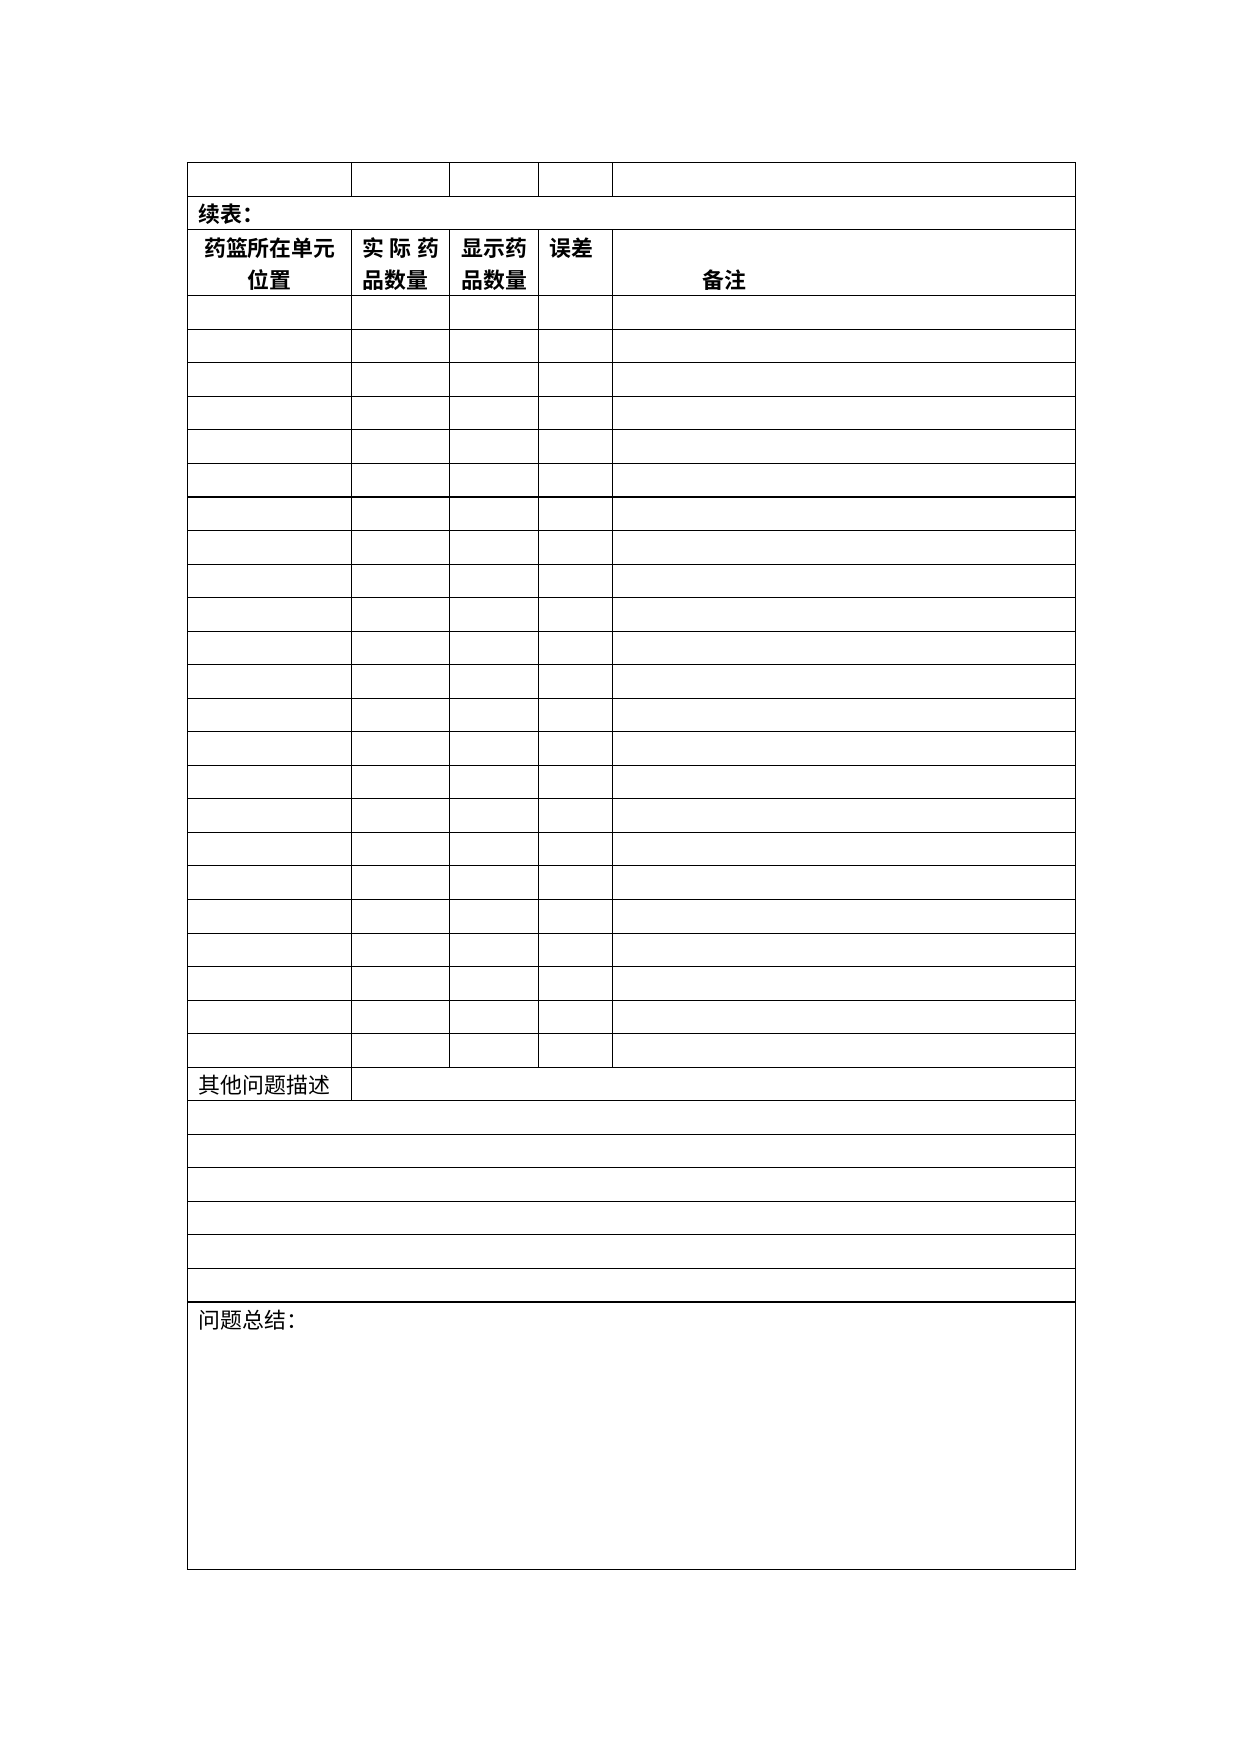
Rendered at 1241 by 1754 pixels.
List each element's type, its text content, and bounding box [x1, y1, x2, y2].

table_cell [539, 934, 612, 966]
table_cell [539, 464, 612, 496]
table_cell [188, 766, 351, 798]
table_cell [613, 565, 1075, 597]
table_cell 问题总结： [188, 1303, 1075, 1569]
table_cell [188, 866, 351, 899]
table_cell [188, 1269, 1075, 1301]
table_cell [352, 833, 449, 865]
table_cell [539, 732, 612, 765]
table_cell [613, 1034, 1075, 1067]
table_cell [539, 665, 612, 698]
table_cell [352, 900, 449, 932]
table_cell [352, 498, 449, 530]
table_cell [450, 967, 538, 999]
table_cell [450, 598, 538, 631]
table_cell [450, 430, 538, 463]
table_cell [613, 1001, 1075, 1033]
table_cell [450, 732, 538, 765]
table_cell [450, 531, 538, 563]
table_cell 其他问题描述 [188, 1068, 351, 1100]
table_cell [613, 363, 1075, 396]
table_cell [613, 900, 1075, 932]
table_cell [352, 531, 449, 563]
table_cell [539, 430, 612, 463]
table_cell [352, 296, 449, 329]
table_cell [450, 498, 538, 530]
table_cell [539, 163, 612, 196]
table_cell [188, 363, 351, 396]
table_cell [450, 833, 538, 865]
table_cell [613, 967, 1075, 999]
table_cell [188, 900, 351, 932]
table_cell [613, 397, 1075, 429]
table_cell [352, 430, 449, 463]
table_cell [613, 464, 1075, 496]
table_cell [450, 766, 538, 798]
table_cell [539, 565, 612, 597]
table_cell [188, 732, 351, 765]
table_cell [188, 330, 351, 362]
table_cell [352, 665, 449, 698]
table_cell [188, 1101, 1075, 1134]
table_cell [539, 900, 612, 932]
table_cell [613, 934, 1075, 966]
table_cell [188, 397, 351, 429]
table_cell [539, 799, 612, 832]
table_cell [352, 632, 449, 664]
table_cell [539, 598, 612, 631]
table_cell [613, 766, 1075, 798]
table_cell [352, 397, 449, 429]
table_cell [613, 699, 1075, 731]
table_cell 续表： [188, 197, 1075, 229]
table_cell [352, 1034, 449, 1067]
table_cell [539, 397, 612, 429]
table_cell [188, 799, 351, 832]
table_cell [352, 699, 449, 731]
table_cell [188, 565, 351, 597]
table_cell [188, 163, 351, 196]
table_cell [188, 1135, 1075, 1167]
table_cell [450, 799, 538, 832]
table_cell [613, 430, 1075, 463]
table_cell [450, 363, 538, 396]
table_cell [352, 1068, 1075, 1100]
table_cell [450, 1034, 538, 1067]
table_cell [188, 296, 351, 329]
table_cell [450, 699, 538, 731]
table_cell [613, 531, 1075, 563]
table_cell [613, 665, 1075, 698]
table_cell [188, 1202, 1075, 1234]
table_cell [450, 632, 538, 664]
table_cell [450, 900, 538, 932]
table_cell [352, 598, 449, 631]
table_cell 备注 [613, 230, 1075, 295]
table_cell [450, 296, 538, 329]
table_cell [613, 296, 1075, 329]
table_cell [613, 732, 1075, 765]
table_cell [188, 1168, 1075, 1201]
table_cell [613, 498, 1075, 530]
table_cell [613, 163, 1075, 196]
table_cell [539, 699, 612, 731]
table_cell [352, 330, 449, 362]
table_cell [188, 833, 351, 865]
table_cell [352, 967, 449, 999]
table_cell [613, 598, 1075, 631]
table_cell [539, 296, 612, 329]
table_cell [613, 866, 1075, 899]
table_cell [450, 866, 538, 899]
table_cell [450, 464, 538, 496]
table_cell [352, 799, 449, 832]
table_cell [188, 1001, 351, 1033]
table_cell [450, 1001, 538, 1033]
table_cell [539, 866, 612, 899]
table_cell [352, 464, 449, 496]
table_cell [188, 430, 351, 463]
table_cell [539, 498, 612, 530]
table_cell [613, 799, 1075, 832]
table_cell [352, 766, 449, 798]
table_cell [188, 665, 351, 698]
table_cell [613, 632, 1075, 664]
table_cell [188, 498, 351, 530]
table_cell [188, 1235, 1075, 1268]
table_cell [352, 732, 449, 765]
table_cell [352, 363, 449, 396]
table_cell [539, 833, 612, 865]
table_cell [352, 1001, 449, 1033]
table_cell [613, 833, 1075, 865]
table_cell [539, 531, 612, 563]
table_cell [539, 1034, 612, 1067]
table_cell [188, 598, 351, 631]
table_cell 药篮所在单元位置 [188, 230, 351, 295]
table_cell [539, 1001, 612, 1033]
table_cell [188, 531, 351, 563]
table_cell 误差 [539, 230, 612, 295]
table_cell [539, 363, 612, 396]
table_cell [450, 397, 538, 429]
table_cell [450, 665, 538, 698]
table_cell [188, 632, 351, 664]
table_cell [539, 766, 612, 798]
table_cell [450, 934, 538, 966]
table_cell [352, 163, 449, 196]
table_cell [188, 699, 351, 731]
table_cell [352, 934, 449, 966]
table_cell 实际药品数量 [352, 230, 449, 295]
table_cell [539, 967, 612, 999]
table_cell [450, 163, 538, 196]
table_cell [450, 330, 538, 362]
table_cell [352, 565, 449, 597]
table_cell [539, 330, 612, 362]
table_cell [613, 330, 1075, 362]
table_cell [539, 632, 612, 664]
table_cell [188, 967, 351, 999]
table_cell [352, 866, 449, 899]
table_cell [188, 1034, 351, 1067]
table_cell [188, 934, 351, 966]
table_cell [450, 565, 538, 597]
table_cell 显示药品数量 [450, 230, 538, 295]
table_cell [188, 464, 351, 496]
